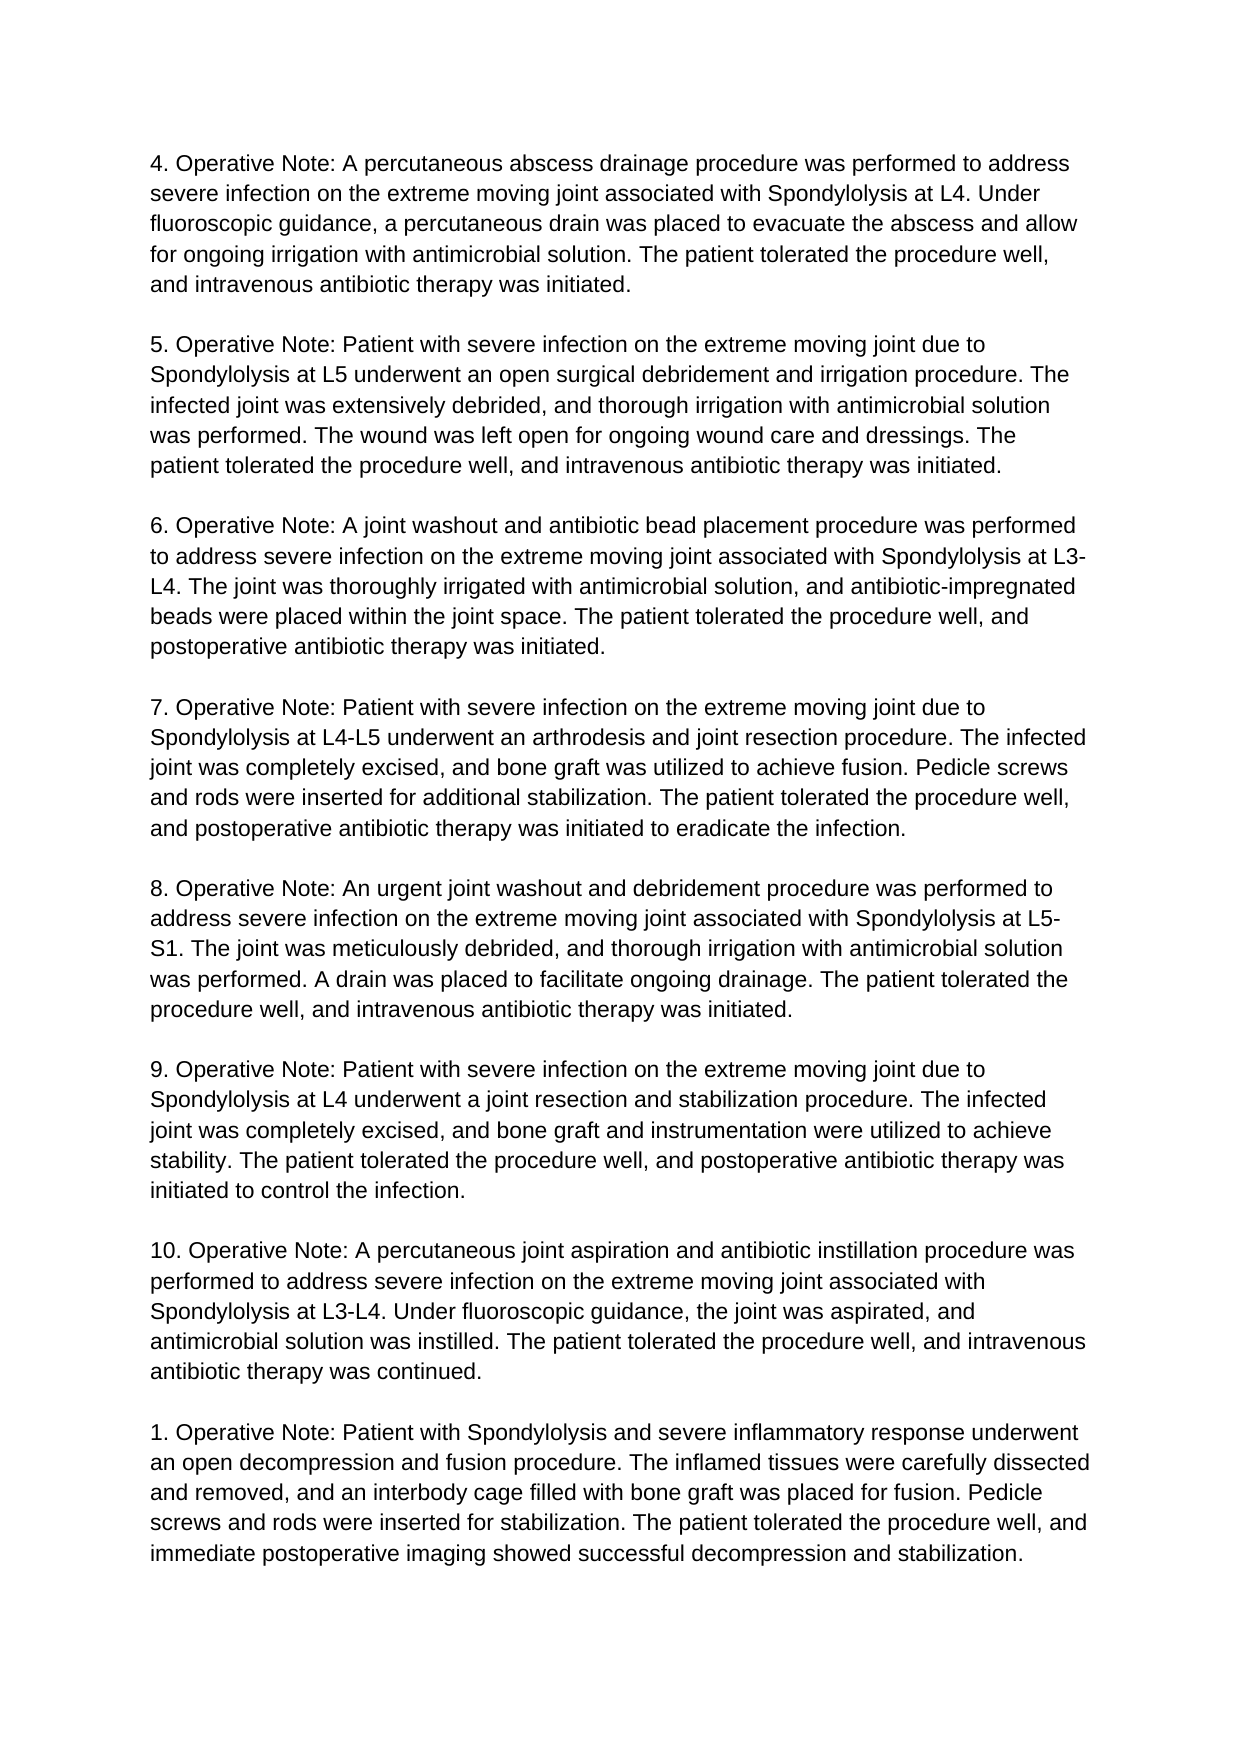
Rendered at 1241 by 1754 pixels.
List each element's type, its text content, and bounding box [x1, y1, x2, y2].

text 5. Operative Note: Patient with severe infection on the extreme moving joint due to Spondylolysis at L5 underwent an open surgical debridement and irrigation procedure. The infected joint was extensively debrided, and thorough irrigation with antimicrobial solution was performed. The wound was left open for ongoing wound care and dressings. The patient tolerated the procedure well, and intravenous antibiotic therapy was initiated. [150, 331, 1090, 478]
text 7. Operative Note: Patient with severe infection on the extreme moving joint due to Spondylolysis at L4-L5 underwent an arthrodesis and joint resection procedure. The infected joint was completely excised, and bone graft was utilized to achieve fusion. Pedicle screws and rods were inserted for additional stabilization. The patient tolerated the procedure well, and postoperative antibiotic therapy was initiated to eradicate the infection. [150, 694, 1090, 841]
text 8. Operative Note: An urgent joint washout and debridement procedure was performed to address severe infection on the extreme moving joint associated with Spondylolysis at L5-S1. The joint was meticulously debrided, and thorough irrigation with antimicrobial solution was performed. A drain was placed to facilitate ongoing drainage. The patient tolerated the procedure well, and intravenous antibiotic therapy was initiated. [150, 875, 1090, 1022]
text 4. Operative Note: A percutaneous abscess drainage procedure was performed to address severe infection on the extreme moving joint associated with Spondylolysis at L4. Under fluoroscopic guidance, a percutaneous drain was placed to evacuate the abscess and allow for ongoing irrigation with antimicrobial solution. The patient tolerated the procedure well, and intravenous antibiotic therapy was initiated. [150, 150, 1090, 297]
text 1. Operative Note: Patient with Spondylolysis and severe inflammatory response underwent an open decompression and fusion procedure. The inflamed tissues were carefully dissected and removed, and an interbody cage filled with bone graft was placed for fusion. Pedicle screws and rods were inserted for stabilization. The patient tolerated the procedure well, and immediate postoperative imaging showed successful decompression and stabilization. [150, 1419, 1090, 1566]
text 6. Operative Note: A joint washout and antibiotic bead placement procedure was performed to address severe infection on the extreme moving joint associated with Spondylolysis at L3-L4. The joint was thoroughly irrigated with antimicrobial solution, and antibiotic-impregnated beads were placed within the joint space. The patient tolerated the procedure well, and postoperative antibiotic therapy was initiated. [150, 512, 1090, 660]
text 9. Operative Note: Patient with severe infection on the extreme moving joint due to Spondylolysis at L4 underwent a joint resection and stabilization procedure. The infected joint was completely excised, and bone graft and instrumentation were utilized to achieve stability. The patient tolerated the procedure well, and postoperative antibiotic therapy was initiated to control the infection. [150, 1056, 1090, 1203]
text 10. Operative Note: A percutaneous joint aspiration and antibiotic instillation procedure was performed to address severe infection on the extreme moving joint associated with Spondylolysis at L3-L4. Under fluoroscopic guidance, the joint was aspirated, and antimicrobial solution was instilled. The patient tolerated the procedure well, and intravenous antibiotic therapy was continued. [150, 1237, 1090, 1385]
